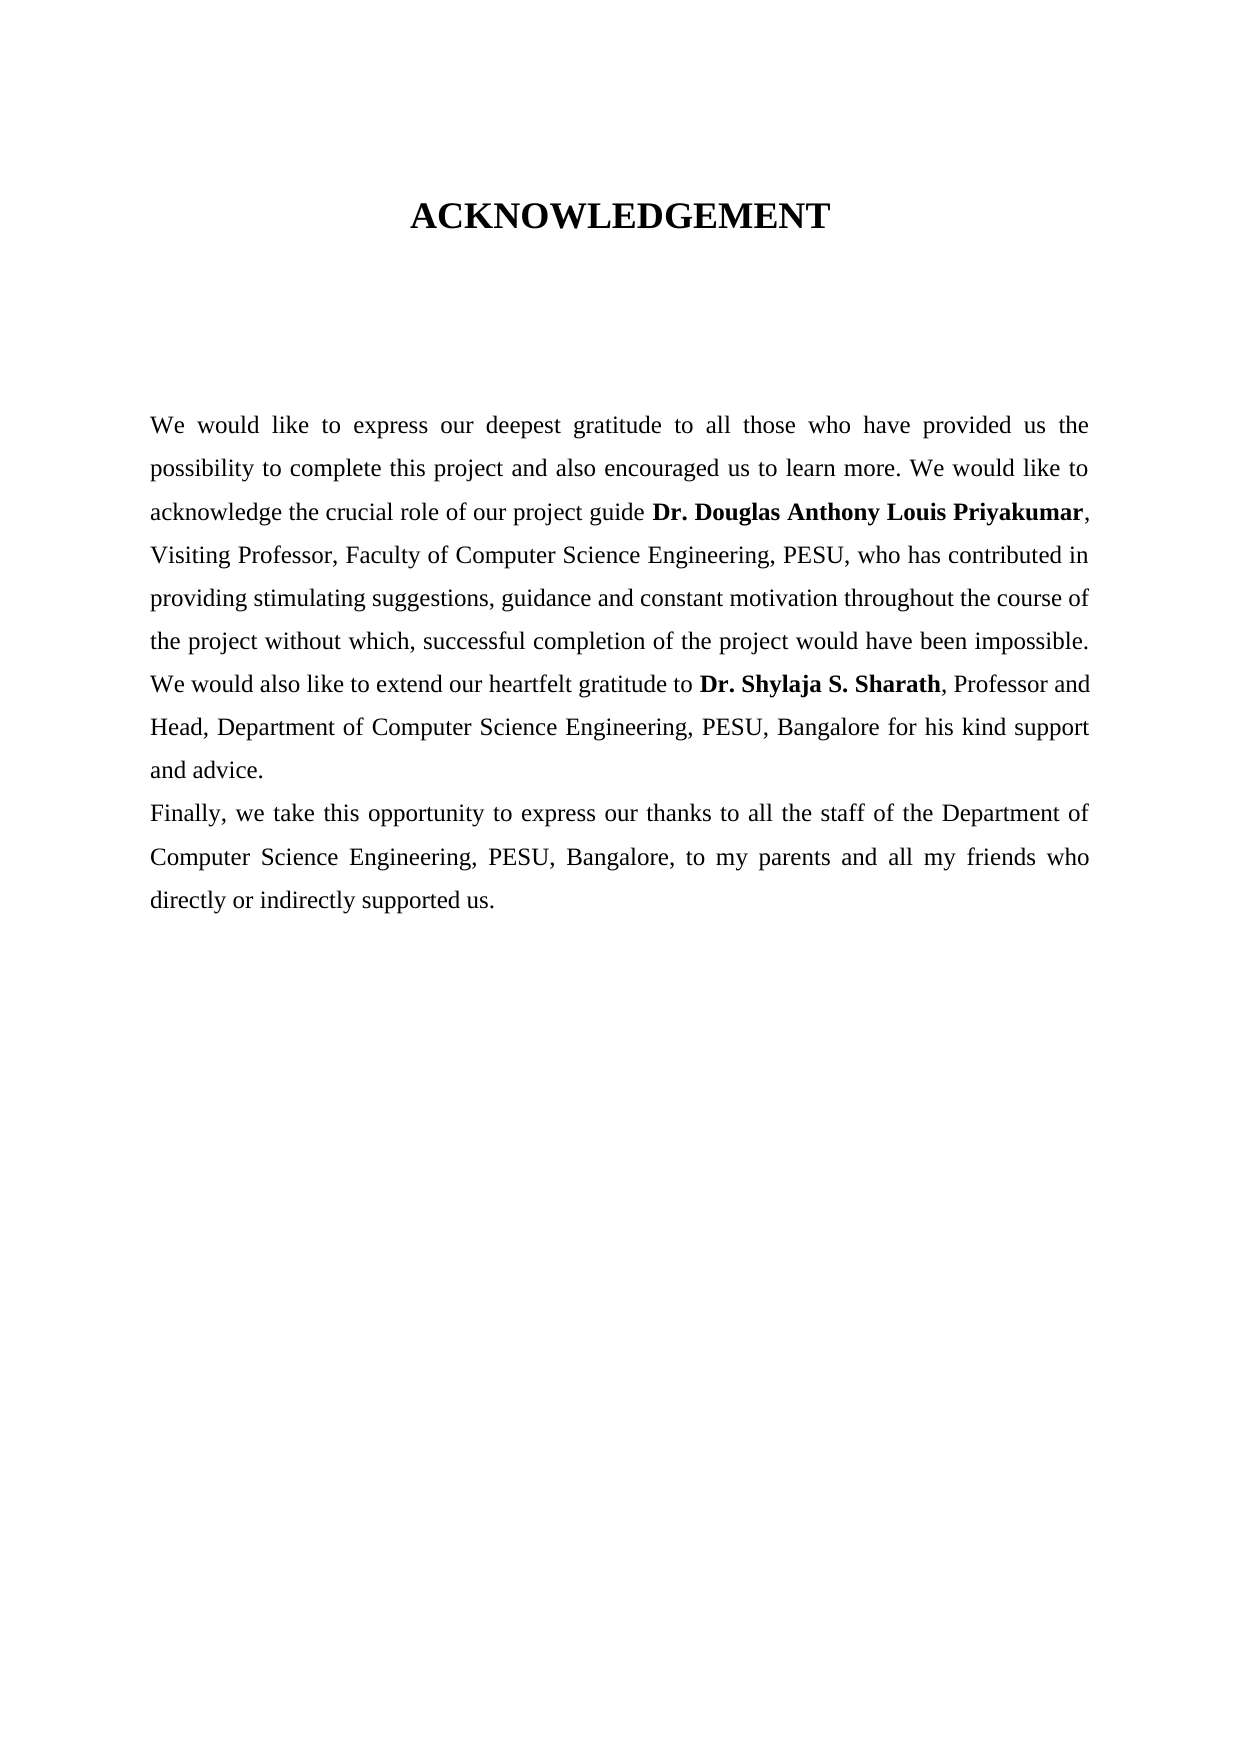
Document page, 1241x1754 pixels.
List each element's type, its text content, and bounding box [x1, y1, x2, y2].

text We would like to express our deepest gratitude to all those who have provided us the possibility to complete this project and also encouraged us to learn more. We would like to acknowledge the crucial role of our project guide Dr. Douglas Anthony Louis Priyakumar, Visiting Professor, Faculty of Computer Science Engineering, PESU, who has contributed in providing stimulating suggestions, guidance and constant motivation throughout the course of the project without which, successful completion of the project would have been impossible. We would also like to extend our heartfelt gratitude to Dr. Shylaja S. Sharath, Professor and Head, Department of Computer Science Engineering, PESU, Bangalore for his kind support and advice. [150, 410, 1090, 784]
text ACKNOWLEDGEMENT [150, 193, 1090, 236]
text Finally, we take this opportunity to express our thanks to all the staff of the Department of Computer Science Engineering, PESU, Bangalore, to my parents and all my friends who directly or indirectly supported us. [150, 798, 1090, 913]
